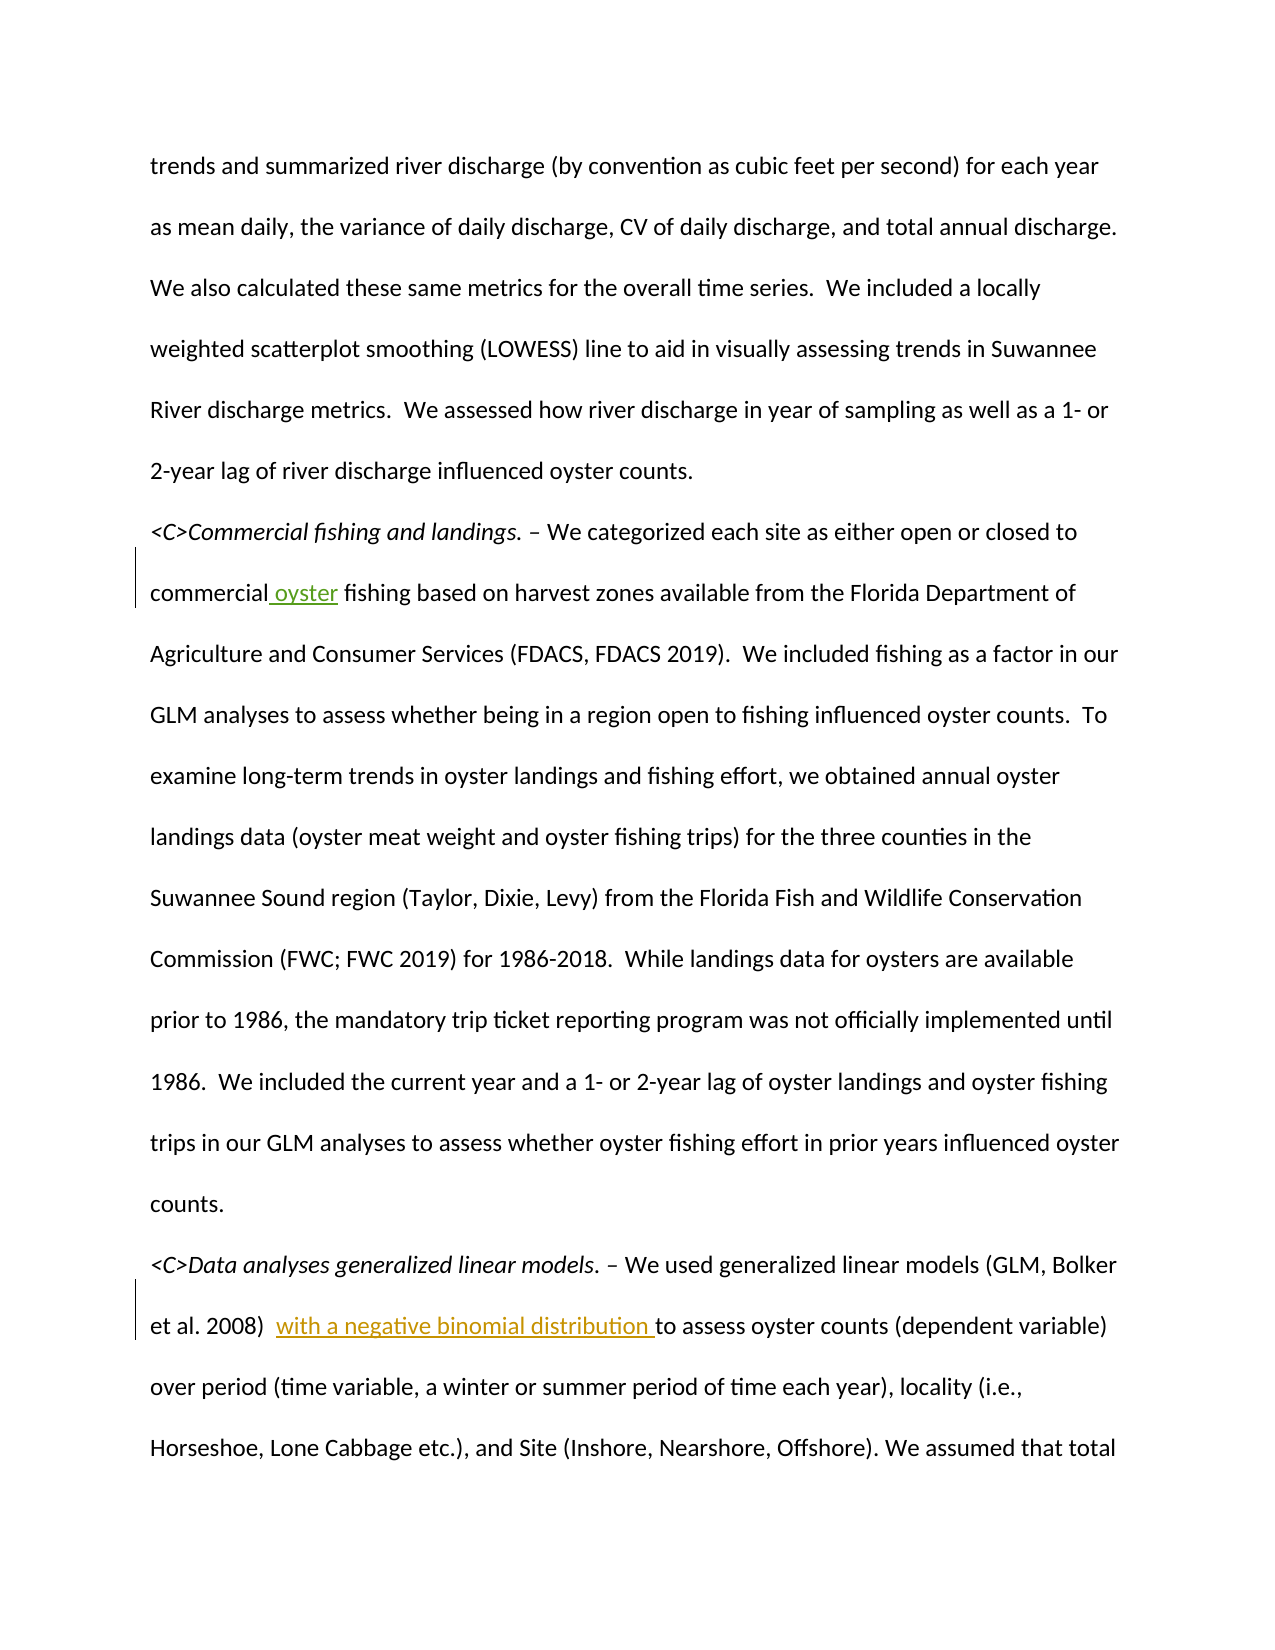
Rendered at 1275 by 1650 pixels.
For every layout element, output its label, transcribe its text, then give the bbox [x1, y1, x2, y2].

text <C>Commercial fishing and landings. – We categorized each site as either open or closed to commercial fishing based on harvest zones available from the Florida Department of Agriculture and Consumer Services (FDACS, FDACS 2019). We included fishing as a factor in our GLM analyses to assess whether being in a region open to fishing influenced oyster counts. To examine long-term trends in oyster landings and fishing effort, we obtained annual oyster landings data (oyster meat weight and oyster fishing trips) for the three counties in the Suwannee Sound region (Taylor, Dixie, Levy) from the Florida Fish and Wildlife Conservation Commission (FWC; FWC 2019) for 1986-2018. While landings data for oysters are available prior to 1986, the mandatory trip ticket reporting program was not officially implemented until 1986. We included the current year and a 1- or 2-year lag of oyster landings and oyster fishing trips in our GLM analyses to assess whether oyster fishing effort in prior years influenced oyster counts. [150, 516, 1125, 1218]
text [150, 1249, 1125, 1462]
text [150, 150, 1125, 486]
